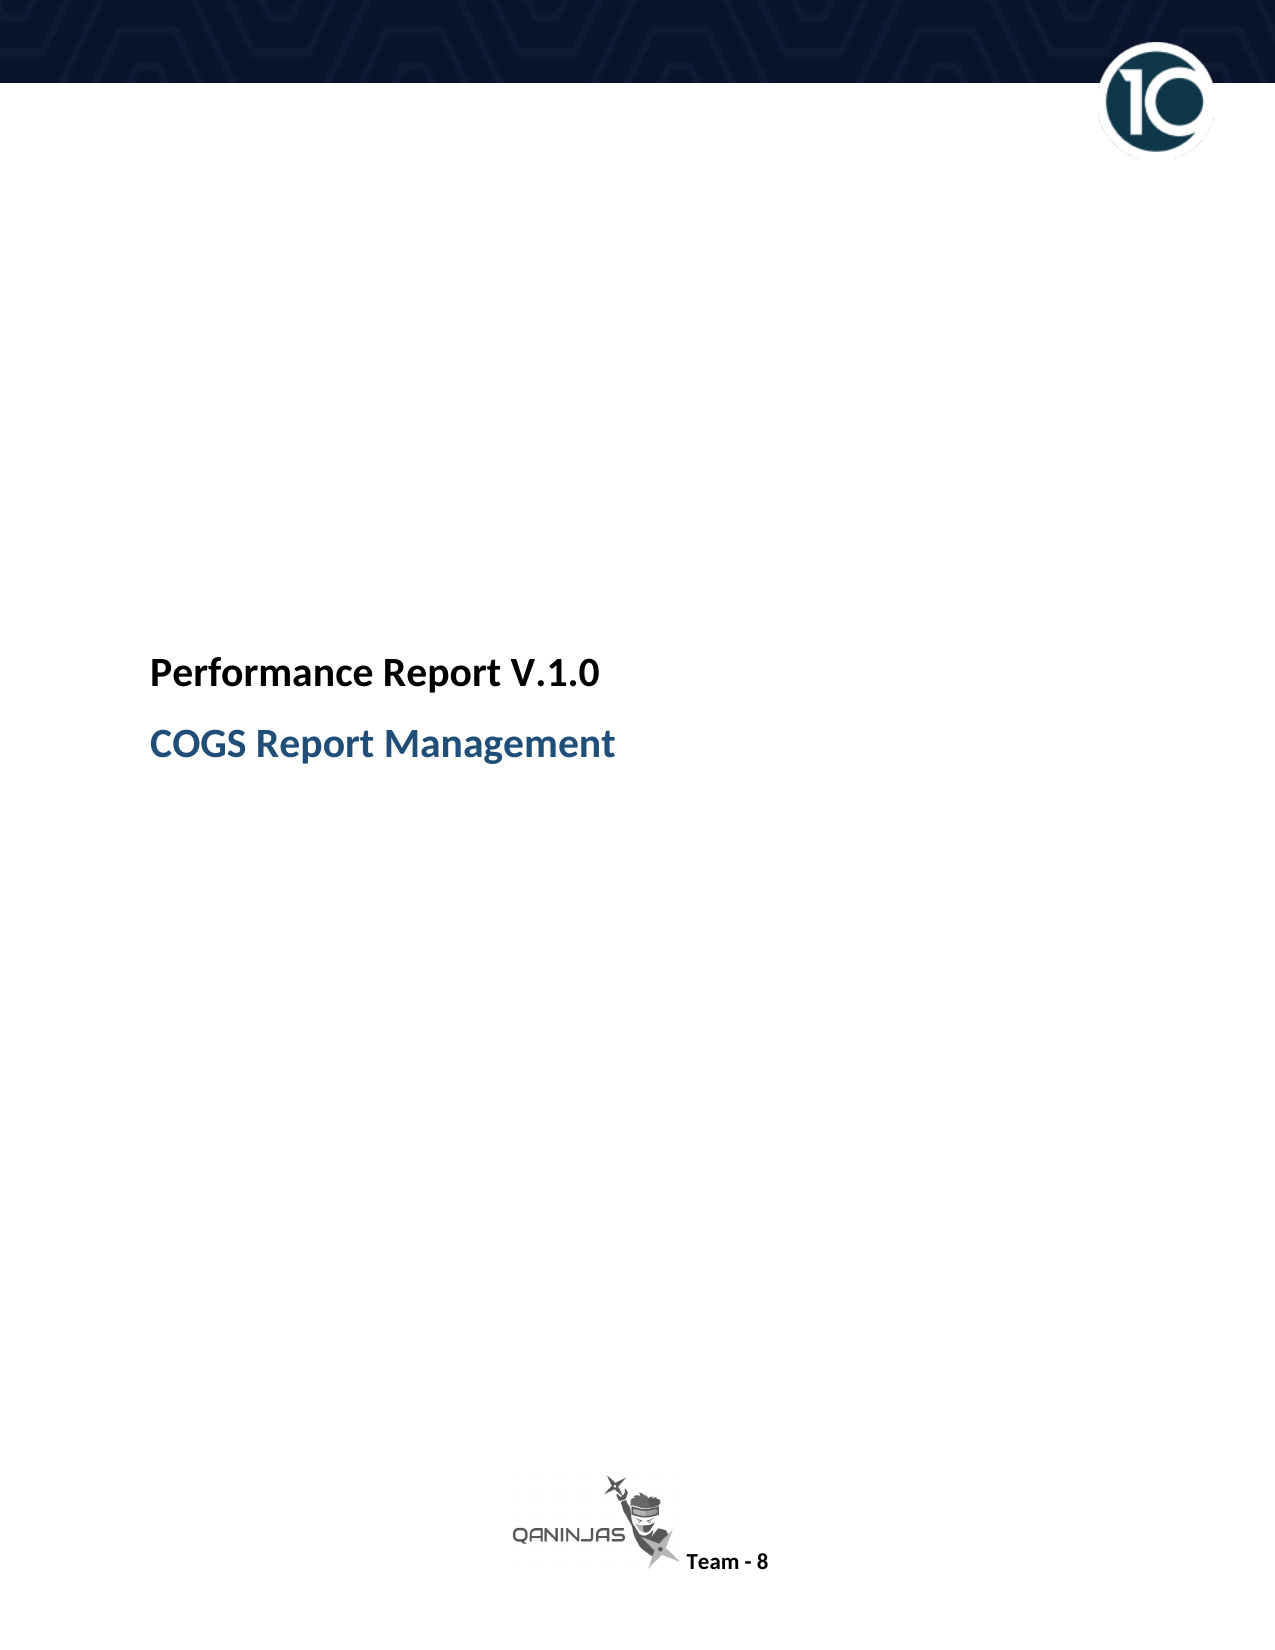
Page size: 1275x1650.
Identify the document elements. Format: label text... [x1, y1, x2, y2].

picture [0, 0, 1275, 83]
picture [506, 1472, 687, 1570]
text COGS Report Management [150, 717, 1125, 768]
text Performance Report V.1.0 [150, 646, 1125, 697]
